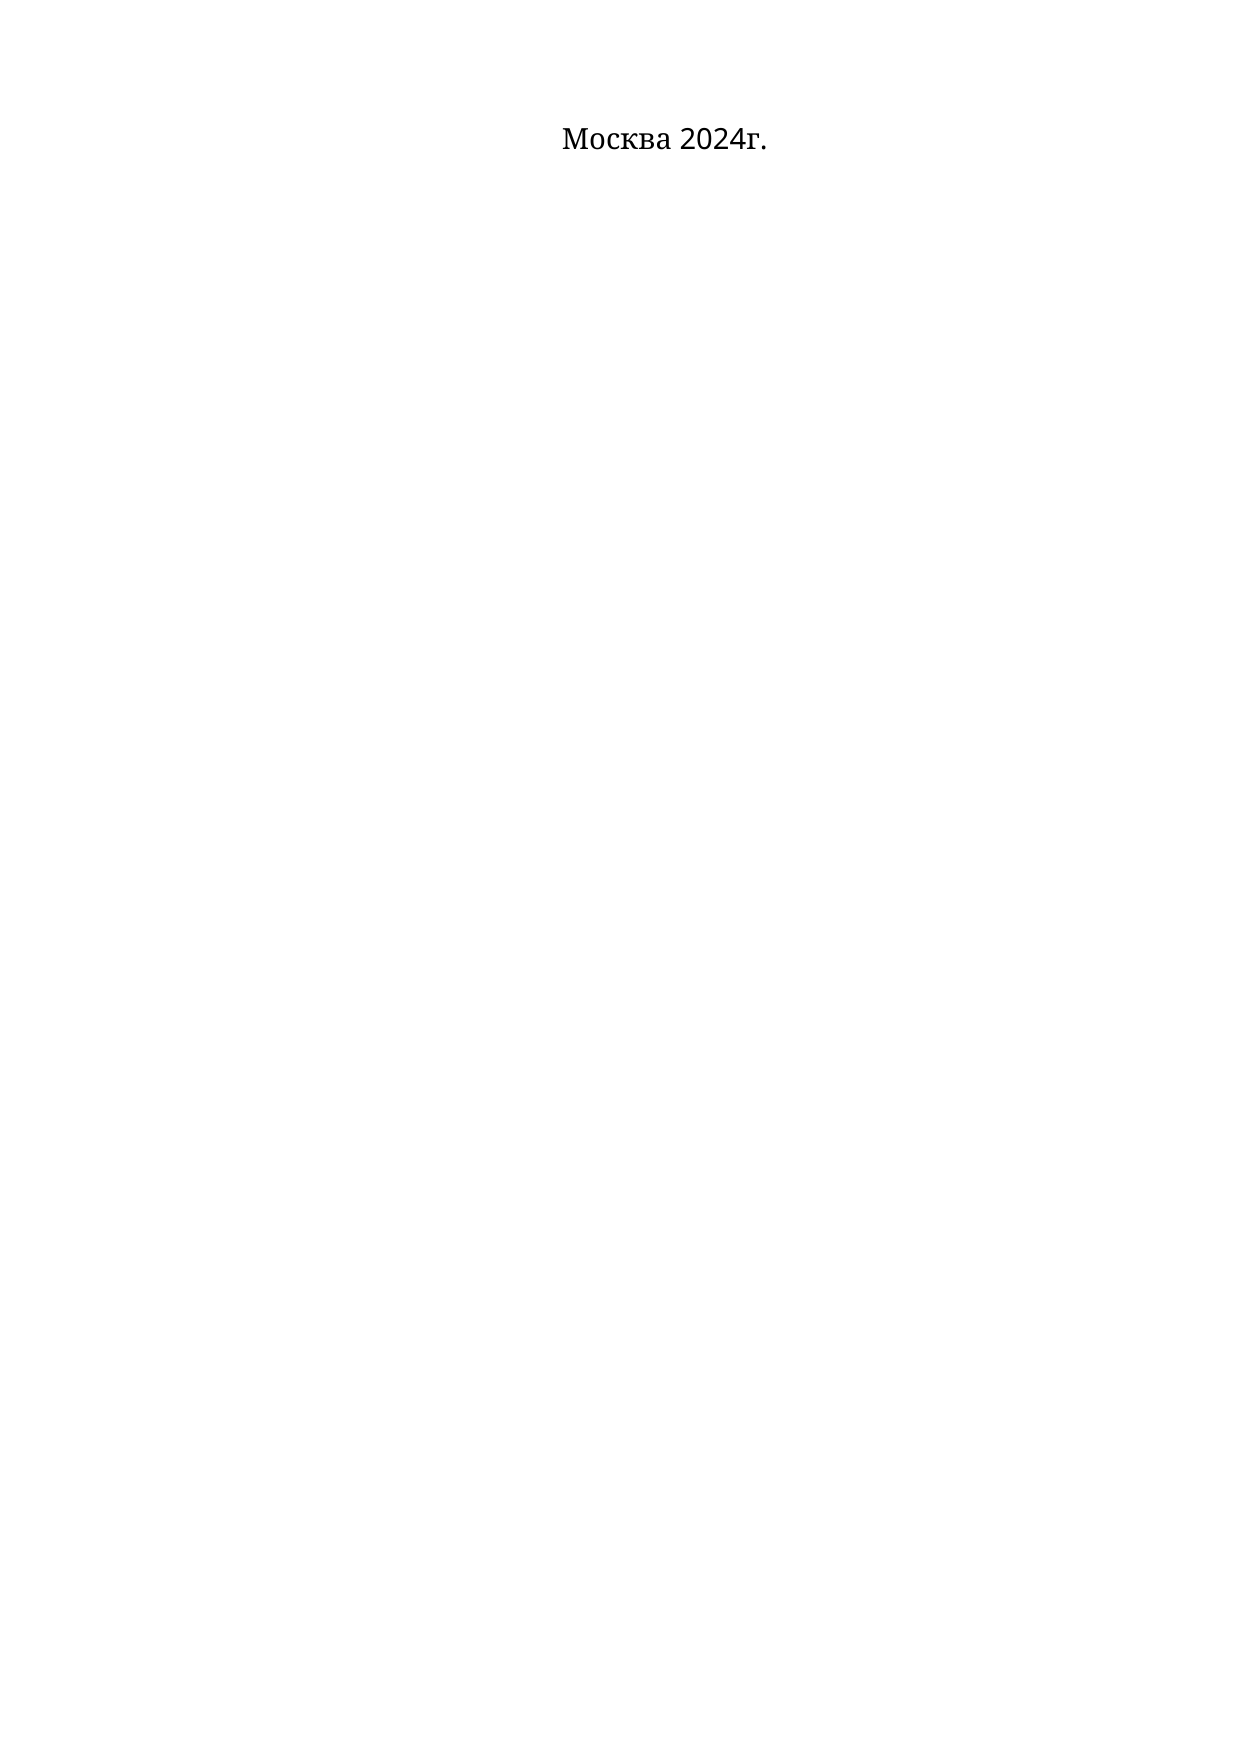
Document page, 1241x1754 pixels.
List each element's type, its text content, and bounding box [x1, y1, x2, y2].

text Москва 2024г. [177, 118, 1152, 158]
